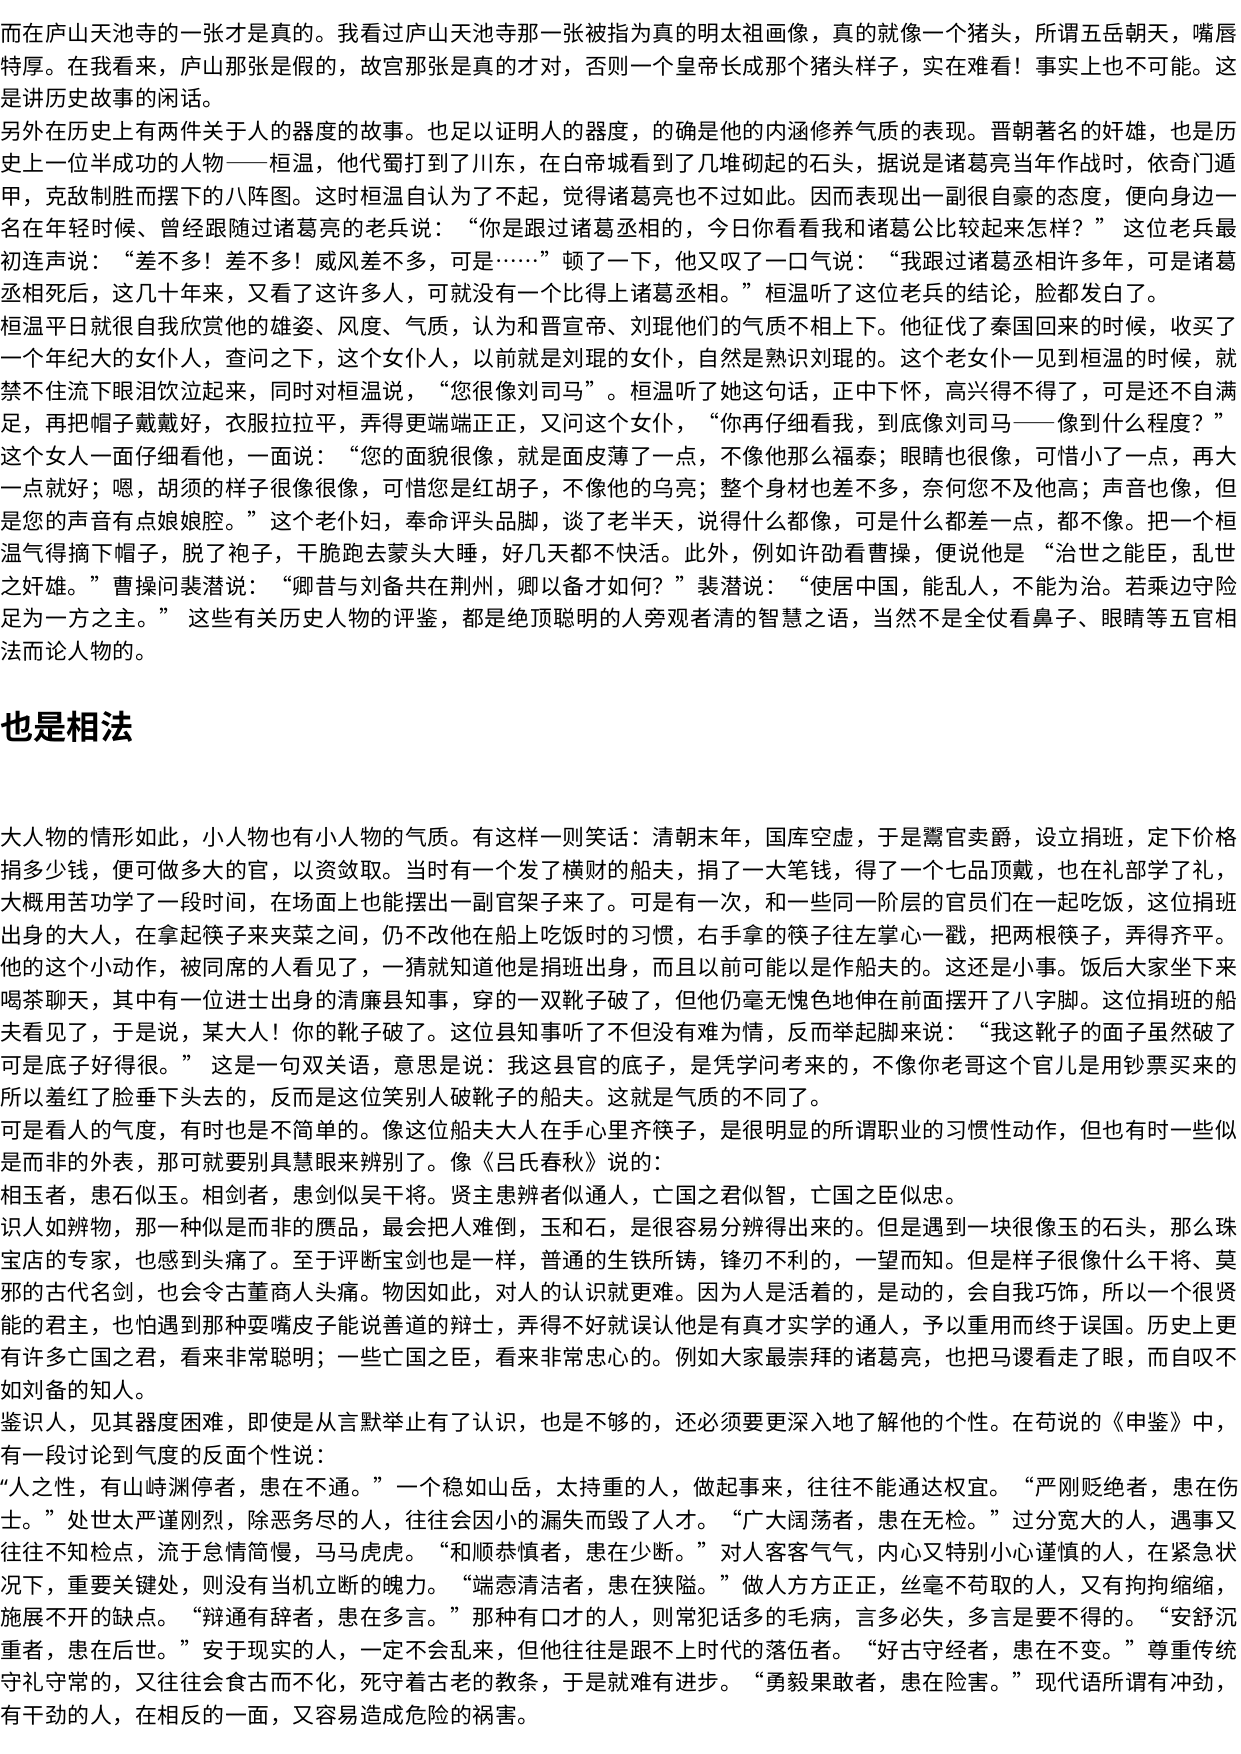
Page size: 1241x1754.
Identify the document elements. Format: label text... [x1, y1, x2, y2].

text 另外在历史上有两件关于人的器度的故事。也足以证明人的器度，的确是他的内涵修养气质的表现。晋朝著名的奸雄，也是历史上一位半成功的人物——桓温，他代蜀打到了川东，在白帝城看到了几堆砌起的石头，据说是诸葛亮当年作战时，依奇门遁甲，克敌制胜而摆下的八阵图。这时桓温自认为了不起，觉得诸葛亮也不过如此。因而表现出一副很自豪的态度，便向身边一名在年轻时候、曾经跟随过诸葛亮的老兵说：“你是跟过诸葛丞相的，今日你看看我和诸葛公比较起来怎样？” 这位老兵最初连声说：“差不多！差不多！威风差不多，可是……”顿了一下，他又叹了一口气说：“我跟过诸葛丞相许多年，可是诸葛丞相死后，这几十年来，又看了这许多人，可就没有一个比得上诸葛丞相。”桓温听了这位老兵的结论，脸都发白了。 [0, 113, 1240, 308]
text 鉴识人，见其器度困难，即使是从言默举止有了认识，也是不够的，还必须要更深入地了解他的个性。在苟说的《申鉴》中，有一段讨论到气度的反面个性说： [0, 1405, 1240, 1470]
text 大人物的情形如此，小人物也有小人物的气质。有这样一则笑话：清朝末年，国库空虚，于是鬻官卖爵，设立捐班，定下价格，捐多少钱，便可做多大的官，以资敛取。当时有一个发了横财的船夫，捐了一大笔钱，得了一个七品顶戴，也在礼部学了礼，大概用苦功学了一段时间，在场面上也能摆出一副官架子来了。可是有一次，和一些同一阶层的官员们在一起吃饭，这位捐班出身的大人，在拿起筷子来夹菜之间，仍不改他在船上吃饭时的习惯，右手拿的筷子往左掌心一戳，把两根筷子，弄得齐平。他的这个小动作，被同席的人看见了，一猜就知道他是捐班出身，而且以前可能以是作船夫的。这还是小事。饭后大家坐下来喝茶聊天，其中有一位进士出身的清廉县知事，穿的一双靴子破了，但他仍毫无愧色地伸在前面摆开了八字脚。这位捐班的船夫看见了，于是说，某大人！你的靴子破了。这位县知事听了不但没有难为情，反而举起脚来说：“我这靴子的面子虽然破了，可是底子好得很。” 这是一句双关语，意思是说：我这县官的底子，是凭学问考来的，不像你老哥这个官儿是用钞票买来的，所以羞红了脸垂下头去的，反而是这位笑别人破靴子的船夫。这就是气质的不同了。 [0, 820, 1240, 1112]
subtitle 也是相法 [0, 693, 1240, 758]
text 可是看人的气度，有时也是不简单的。像这位船夫大人在手心里齐筷子，是很明显的所谓职业的习惯性动作，但也有时一些似是而非的外表，那可就要别具慧眼来辨别了。像《吕氏春秋》说的： [0, 1112, 1240, 1177]
text 识人如辨物，那一种似是而非的赝品，最会把人难倒，玉和石，是很容易分辨得出来的。但是遇到一块很像玉的石头，那么珠宝店的专家，也感到头痛了。至于评断宝剑也是一样，普通的生铁所铸，锋刃不利的，一望而知。但是样子很像什么干将、莫邪的古代名剑，也会令古董商人头痛。物因如此，对人的认识就更难。因为人是活着的，是动的，会自我巧饰，所以一个很贤能的君主，也怕遇到那种耍嘴皮子能说善道的辩士，弄得不好就误认他是有真才实学的通人，予以重用而终于误国。历史上更有许多亡国之君，看来非常聪明；一些亡国之臣，看来非常忠心的。例如大家最崇拜的诸葛亮，也把马谡看走了眼，而自叹不如刘备的知人。 [0, 1210, 1240, 1405]
text 相玉者，患石似玉。相剑者，患剑似吴干将。贤主患辨者似通人，亡国之君似智，亡国之臣似忠。 [0, 1177, 1240, 1210]
text “人之性，有山峙渊停者，患在不通。”一个稳如山岳，太持重的人，做起事来，往往不能通达权宜。“严刚贬绝者，患在伤士。”处世太严谨刚烈，除恶务尽的人，往往会因小的漏失而毁了人才。“广大阔荡者，患在无检。”过分宽大的人，遇事又往往不知检点，流于怠情简慢，马马虎虎。“和顺恭慎者，患在少断。”对人客客气气，内心又特别小心谨慎的人，在紧急状况下，重要关键处，则没有当机立断的魄力。“端悫清洁者，患在狭隘。”做人方方正正，丝毫不苟取的人，又有拘拘缩缩，施展不开的缺点。“辩通有辞者，患在多言。”那种有口才的人，则常犯话多的毛病，言多必失，多言是要不得的。“安舒沉重者，患在后世。”安于现实的人，一定不会乱来，但他往往是跟不上时代的落伍者。“好古守经者，患在不变。”尊重传统，守礼守常的，又往往会食古而不化，死守着古老的教条，于是就难有进步。“勇毅果敢者，患在险害。”现代语所谓有冲劲，有干劲的人，在相反的一面，又容易造成危险的祸害。 [0, 1470, 1240, 1730]
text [0, 16, 1240, 113]
text 桓温平日就很自我欣赏他的雄姿、风度、气质，认为和晋宣帝、刘琨他们的气质不相上下。他征伐了秦国回来的时候，收买了一个年纪大的女仆人，查问之下，这个女仆人，以前就是刘琨的女仆，自然是熟识刘琨的。这个老女仆一见到桓温的时候，就禁不住流下眼泪饮泣起来，同时对桓温说，“您很像刘司马”。桓温听了她这句话，正中下怀，高兴得不得了，可是还不自满足，再把帽子戴戴好，衣服拉拉平，弄得更端端正正，又问这个女仆，“你再仔细看我，到底像刘司马——像到什么程度？”这个女人一面仔细看他，一面说：“您的面貌很像，就是面皮薄了一点，不像他那么福泰；眼睛也很像，可惜小了一点，再大一点就好；嗯，胡须的样子很像很像，可惜您是红胡子，不像他的乌亮；整个身材也差不多，奈何您不及他高；声音也像，但是您的声音有点娘娘腔。”这个老仆妇，奉命评头品脚，谈了老半天，说得什么都像，可是什么都差一点，都不像。把一个桓温气得摘下帽子，脱了袍子，干脆跑去蒙头大睡，好几天都不快活。此外，例如许劭看曹操，便说他是 “治世之能臣，乱世之奸雄。”曹操问裴潜说：“卿昔与刘备共在荆州，卿以备才如何？”裴潜说：“使居中国，能乱人，不能为治。若乘边守险，足为一方之主。” 这些有关历史人物的评鉴，都是绝顶聪明的人旁观者清的智慧之语，当然不是全仗看鼻子、眼睛等五官相法而论人物的。 [0, 308, 1240, 666]
